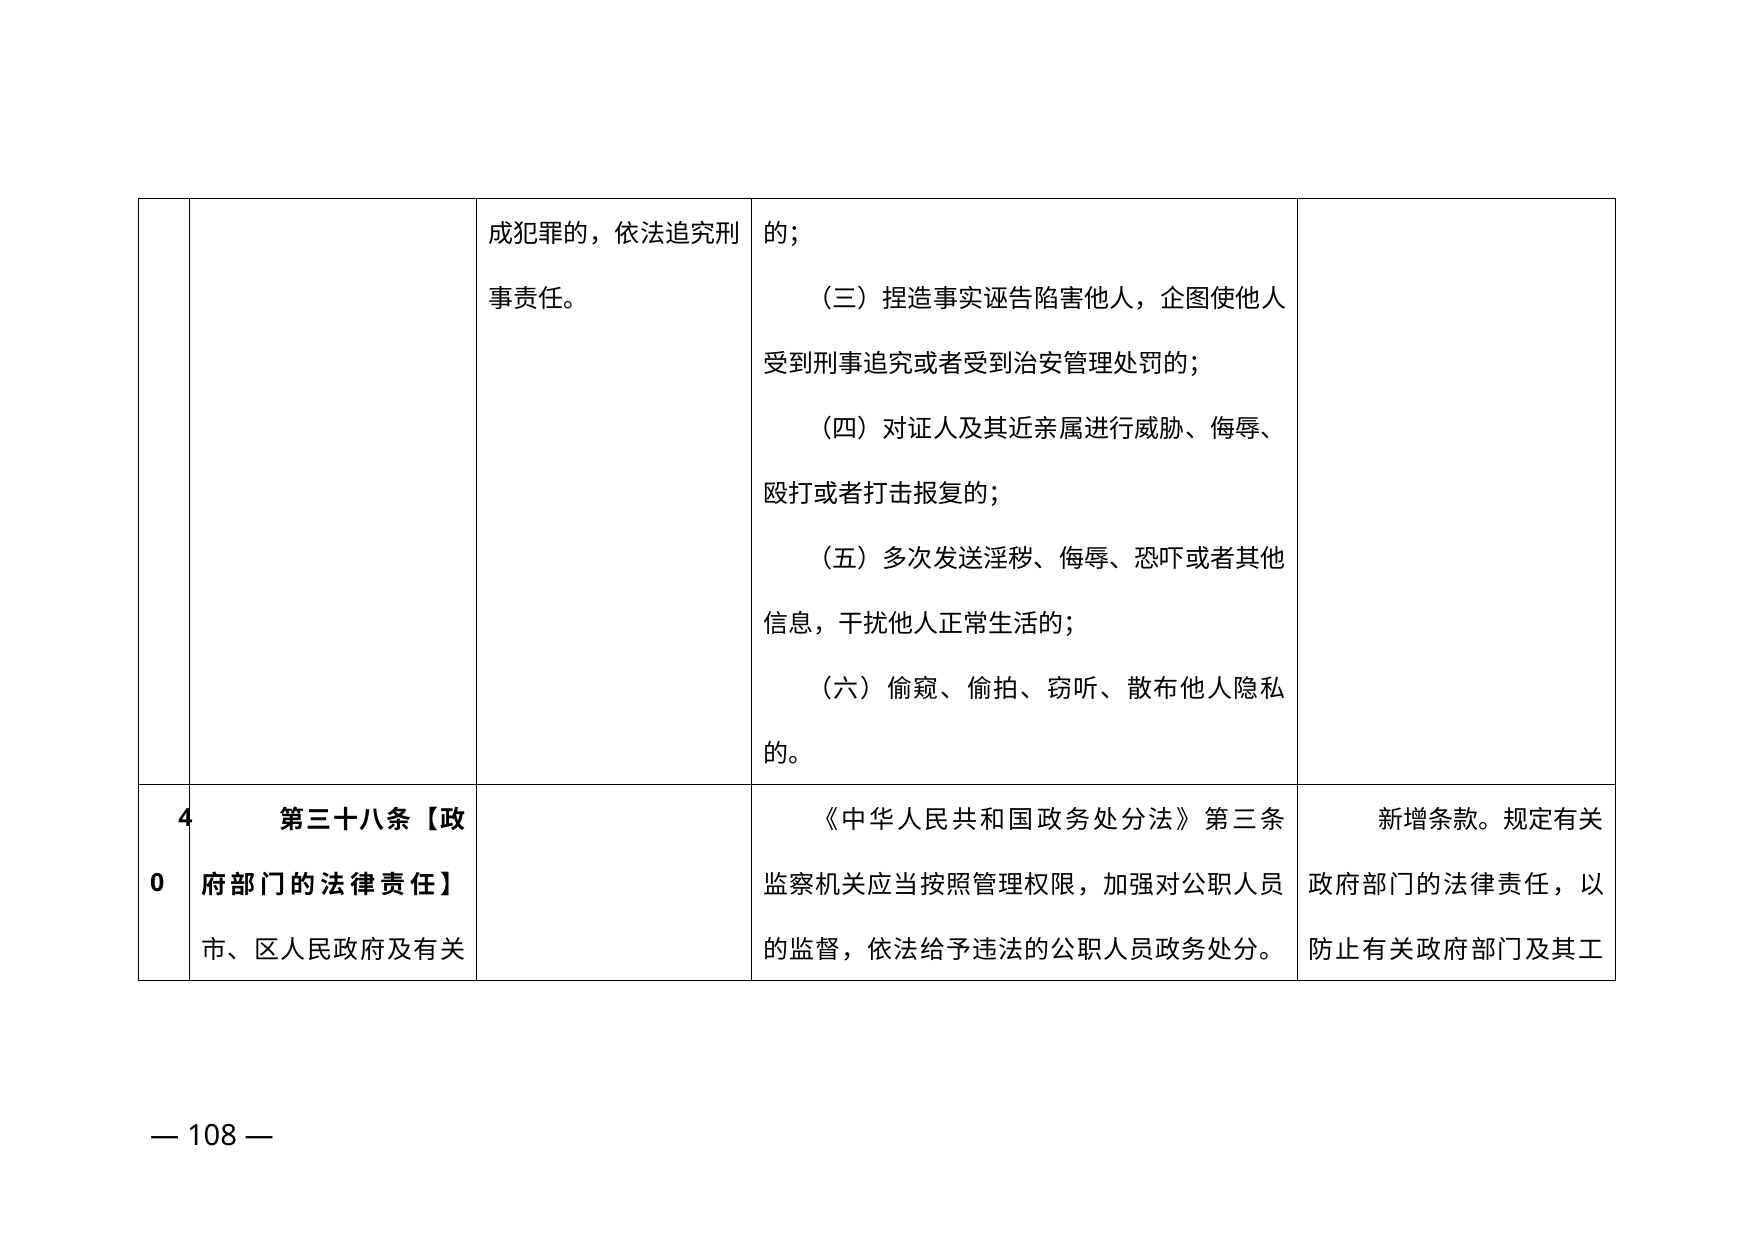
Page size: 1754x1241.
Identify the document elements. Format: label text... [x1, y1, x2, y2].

table_cell [477, 785, 751, 980]
table_cell 40 [139, 785, 189, 980]
table_cell 39 [139, 199, 189, 784]
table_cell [477, 199, 751, 784]
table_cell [1286, 199, 1297, 784]
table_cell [1298, 199, 1615, 784]
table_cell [752, 785, 1297, 980]
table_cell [752, 199, 763, 784]
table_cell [190, 785, 476, 980]
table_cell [1298, 785, 1615, 980]
table_cell [190, 199, 476, 784]
